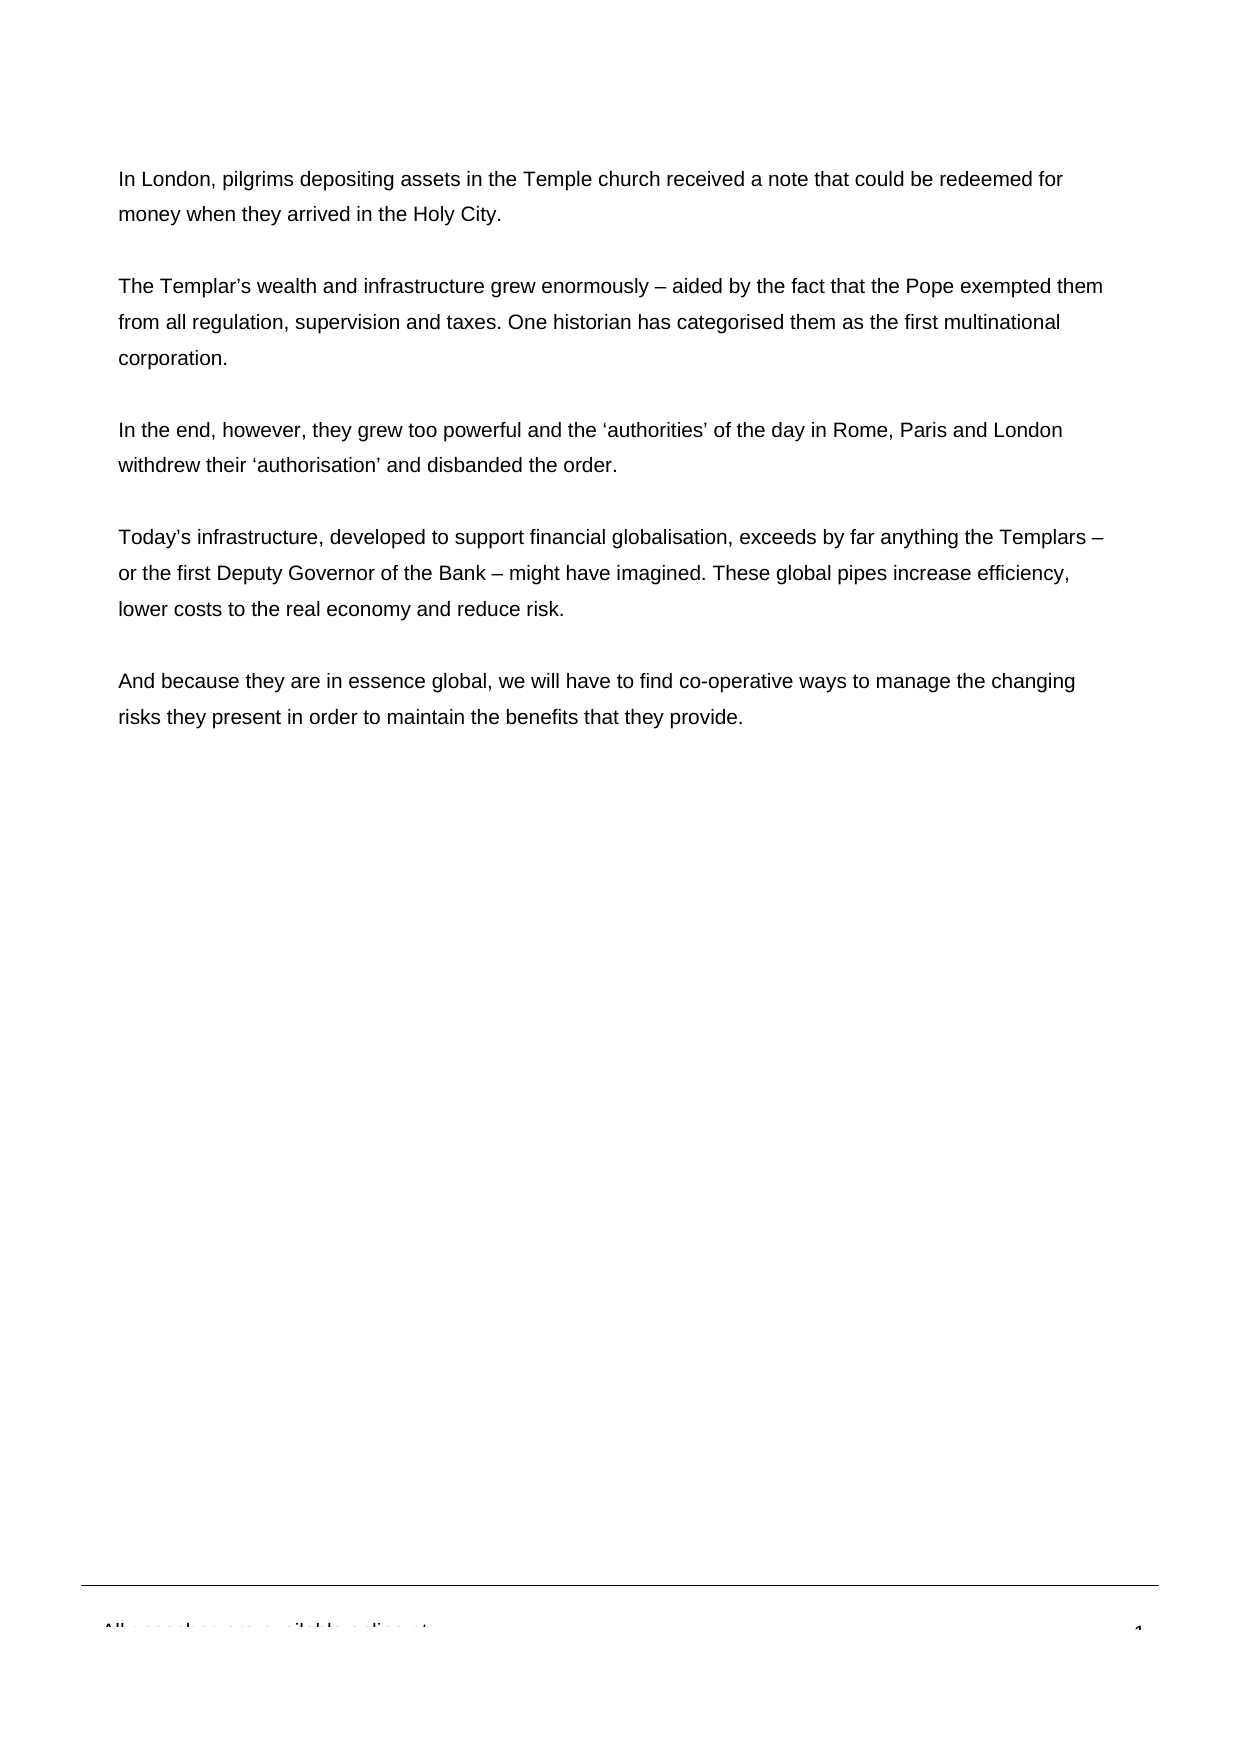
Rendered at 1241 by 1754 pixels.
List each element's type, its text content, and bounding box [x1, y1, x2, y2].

text And because they are in essence global, we will have to find co-operative ways to manage the changing risks they present in order to maintain the benefits that they provide. [118, 668, 1079, 728]
text In London, pilgrims depositing assets in the Temple church received a note that could be redeemed for money when they arrived in the Holy City. [118, 167, 1066, 226]
text In the end, however, they grew too powerful and the ‘authorities’ of the day in Rome, Paris and London withdrew their ‘authorisation’ and disbanded the order. [118, 417, 1124, 477]
text Today’s infrastructure, developed to support financial globalisation, exceeds by far anything the Templars – or the first Deputy Governor of the Bank – might have imagined. These global pipes increase efficiency, lower costs to the real economy and reduce risk. [118, 525, 1106, 621]
text The Templar’s wealth and infrastructure grew enormously – aided by the fact that the Pope exempted them from all regulation, supervision and taxes. One historian has categorised them as the first multinational corporation. [118, 274, 1106, 369]
